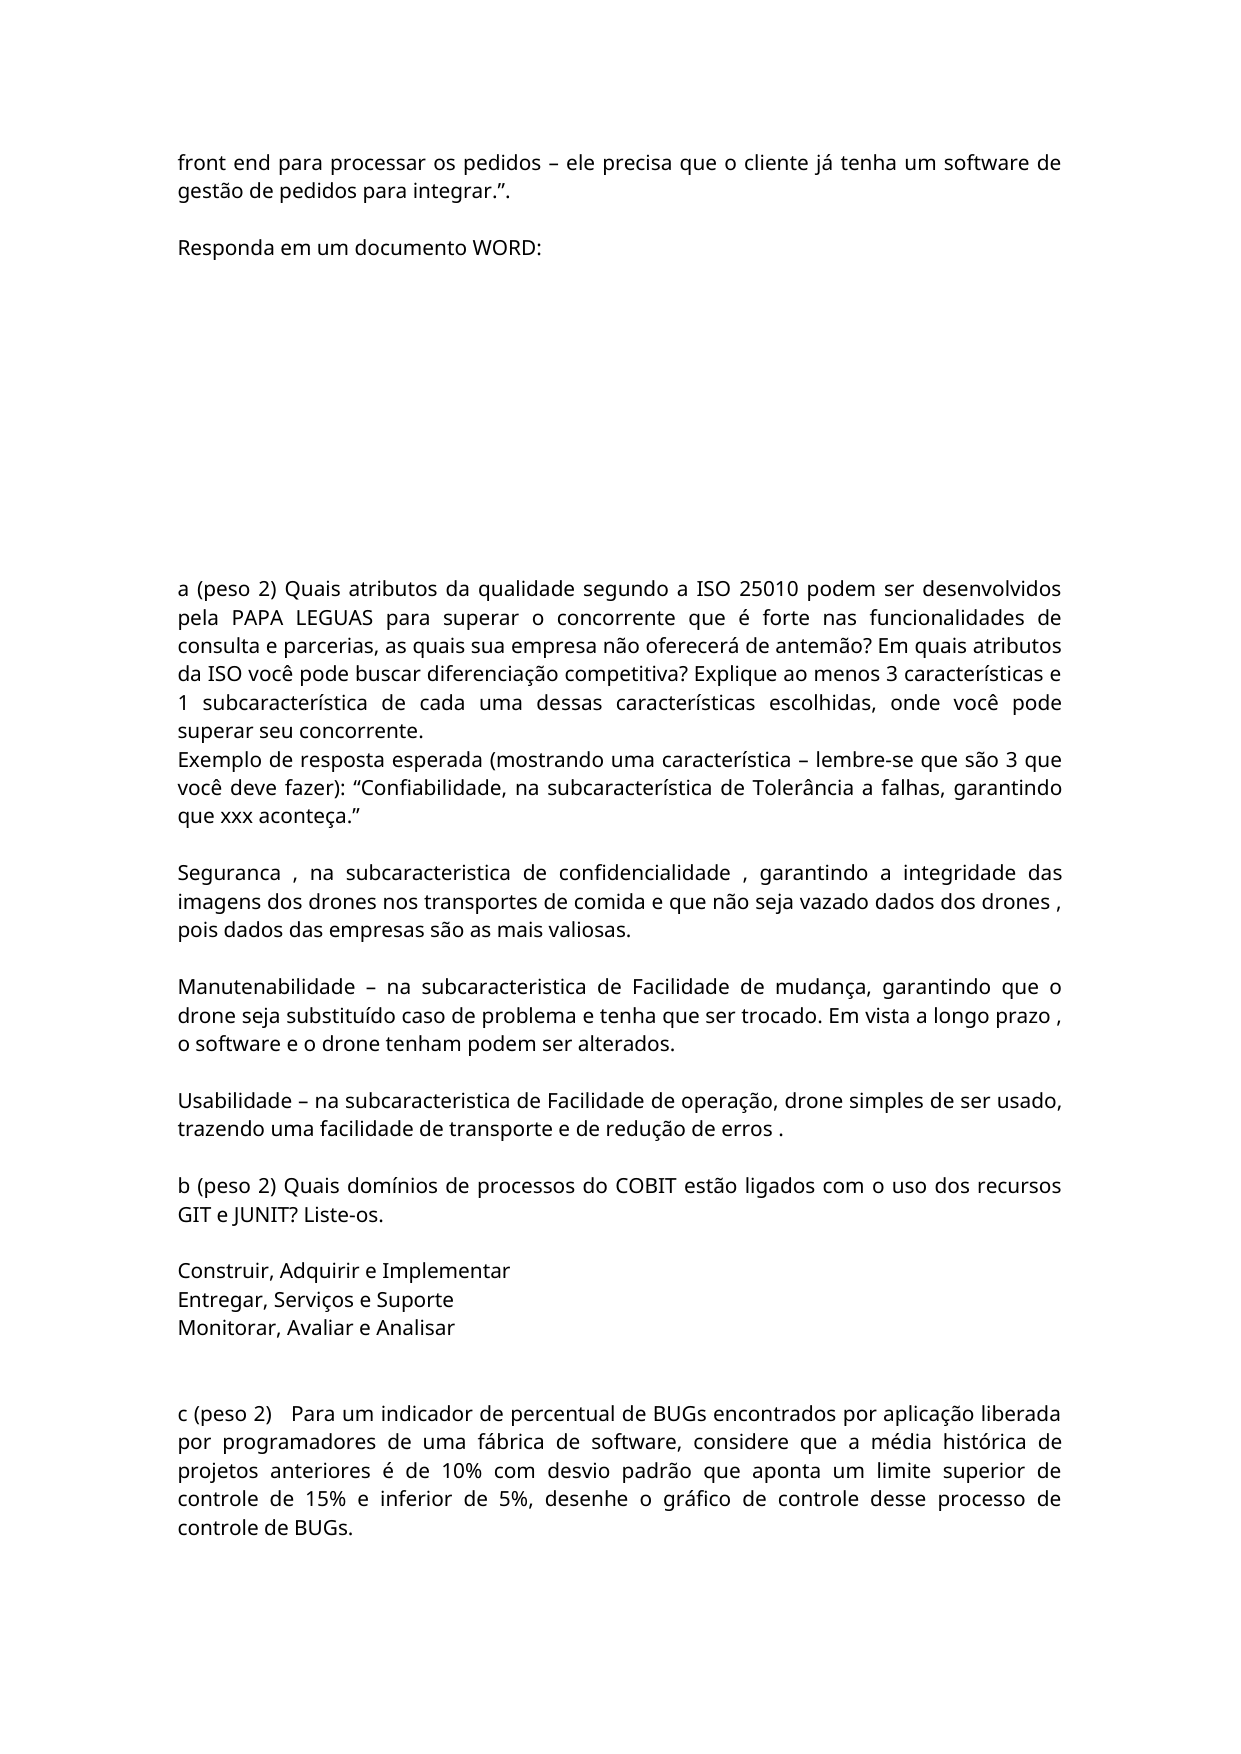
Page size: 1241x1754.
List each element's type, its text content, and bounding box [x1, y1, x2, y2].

text Manutenabilidade – na subcaracteristica de Facilidade de mudança, garantindo que o drone seja substituído caso de problema e tenha que ser trocado. Em vista a longo prazo , o software e o drone tenham podem ser alterados. [177, 972, 1063, 1058]
text c (peso 2) Para um indicador de percentual de BUGs encontrados por aplicação liberada por programadores de uma fábrica de software, considere que a média histórica de projetos anteriores é de 10% com desvio padrão que aponta um limite superior de controle de 15% e inferior de 5%, desenhe o gráfico de controle desse processo de controle de BUGs. [177, 1399, 1063, 1541]
text b (peso 2) Quais domínios de processos do COBIT estão ligados com o uso dos recursos GIT e JUNIT? Liste-os. [177, 1171, 1063, 1228]
text Construir, Adquirir e Implementar [177, 1257, 1063, 1285]
text Exemplo de resposta esperada (mostrando uma característica – lembre-se que são 3 que você deve fazer): “Confiabilidade, na subcaracterística de Tolerância a falhas, garantindo que xxx aconteça.” [177, 745, 1063, 830]
text Seguranca , na subcaracteristica de confidencialidade , garantindo a integridade das imagens dos drones nos transportes de comida e que não seja vazado dados dos drones , pois dados das empresas são as mais valiosas. [177, 858, 1063, 944]
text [177, 148, 1063, 204]
text Monitorar, Avaliar e Analisar [177, 1313, 1063, 1342]
text a (peso 2) Quais atributos da qualidade segundo a ISO 25010 podem ser desenvolvidos pela PAPA LEGUAS para superar o concorrente que é forte nas funcionalidades de consulta e parcerias, as quais sua empresa não oferecerá de antemão? Em quais atributos da ISO você pode buscar diferenciação competitiva? Explique ao menos 3 características e 1 subcaracterística de cada uma dessas características escolhidas, onde você pode superar seu concorrente. [177, 574, 1063, 745]
text Responda em um documento WORD: [177, 233, 1063, 261]
text Entregar, Serviços e Suporte [177, 1285, 1063, 1313]
text Usabilidade – na subcaracteristica de Facilidade de operação, drone simples de ser usado, trazendo uma facilidade de transporte e de redução de erros . [177, 1086, 1063, 1143]
